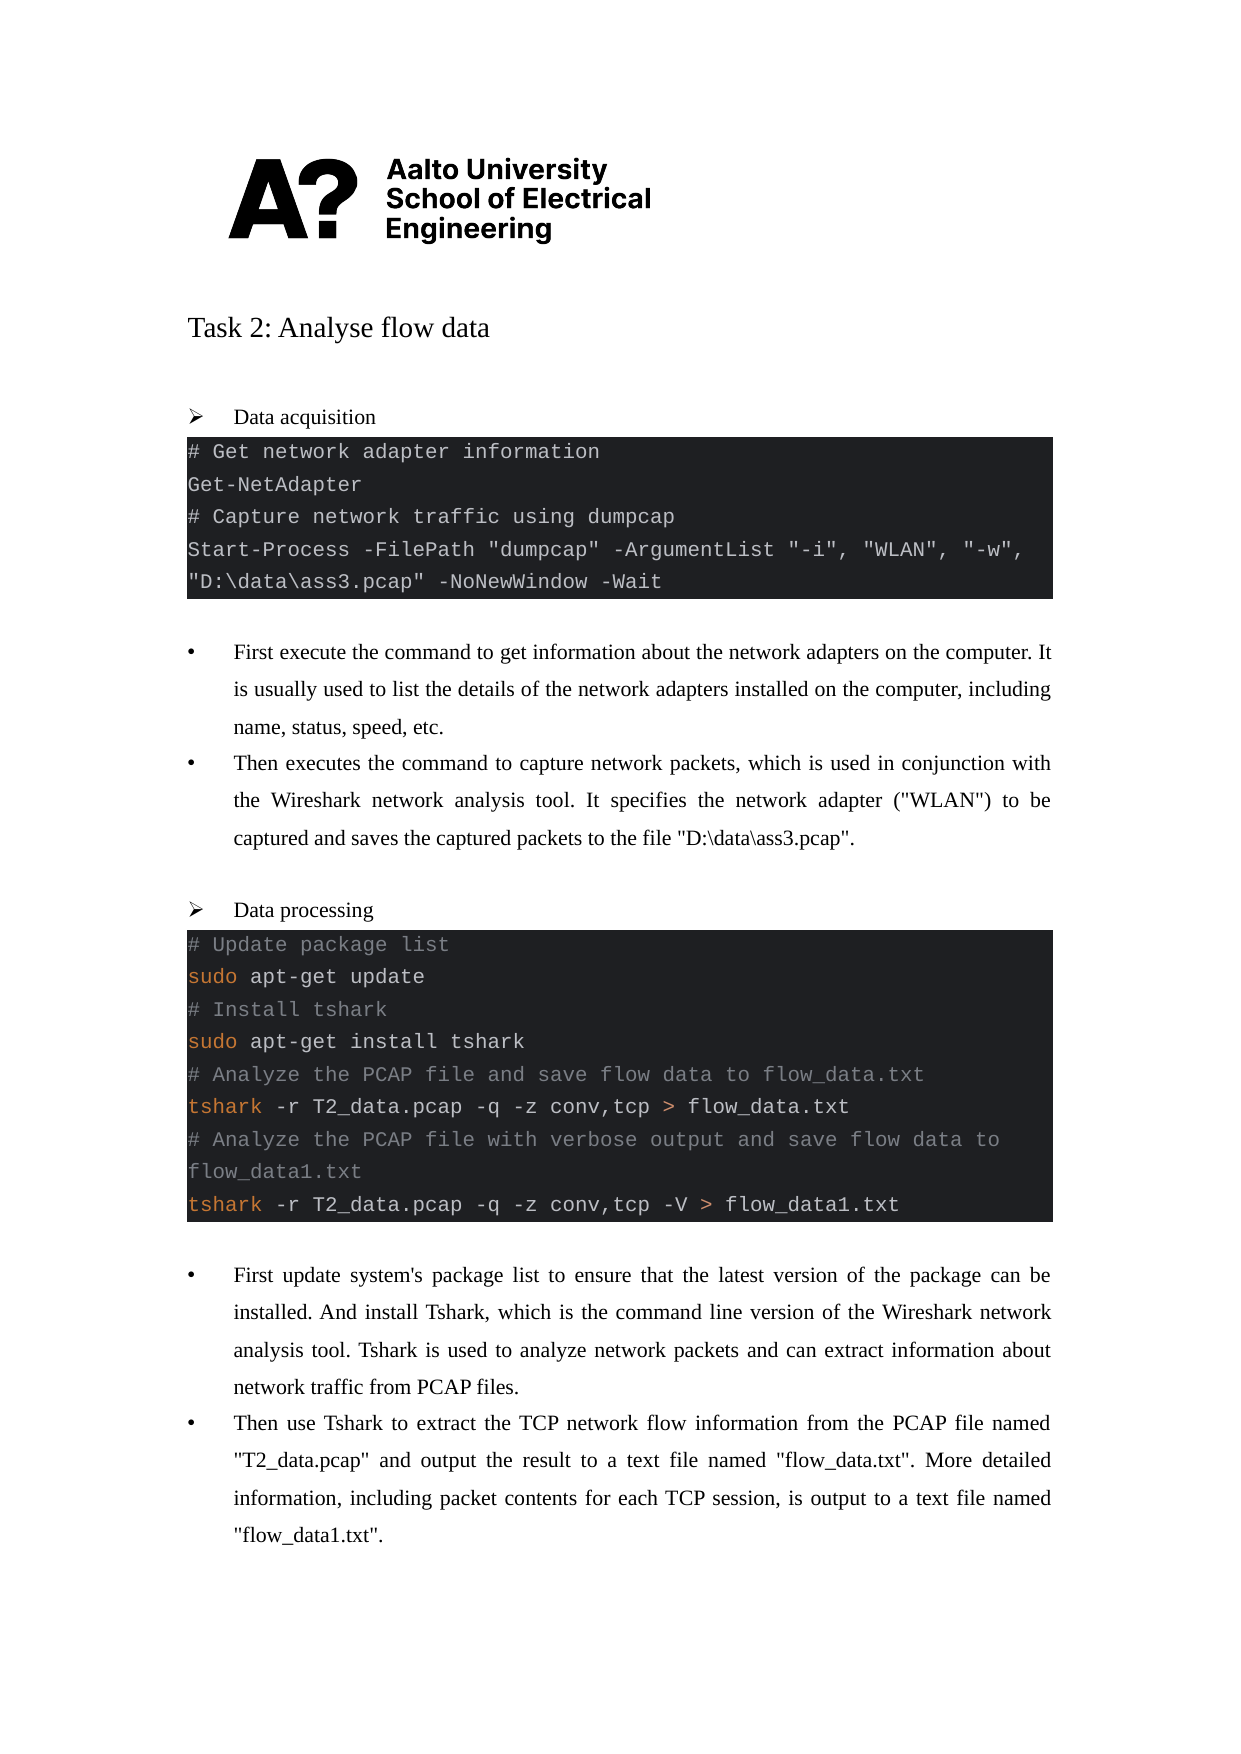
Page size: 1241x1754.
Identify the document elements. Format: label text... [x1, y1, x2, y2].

list Then use Tshark to extract the TCP network flow information from the PCAP file named "T2_data.pcap" and output the result to a text file named "flow_data.txt". More detailed information, including packet contents for each TCP session, is output to a text file named "flow_data1.txt". [187, 1407, 1053, 1551]
list Data processing [187, 893, 1053, 926]
text # Get network adapter information Get-NetAdapter # Capture network traffic using dumpcap Start-Process -FilePath "dumpcap" -ArgumentList "-i", "WLAN", "-w", "D:\data\ass3.pcap" -NoNewWindow -Wait [187, 437, 1053, 599]
text Task 2: Analyse flow data [187, 294, 1053, 359]
list First update system's package list to ensure that the latest version of the package can be installed. And install Tshark, which is the command line version of the Wireshark network analysis tool. Tshark is used to analyze network packets and can extract information about network traffic from PCAP files. [187, 1258, 1053, 1403]
list First execute the command to get information about the network adapters on the computer. It is usually used to list the details of the network adapters installed on the computer, including name, status, speed, etc. [187, 636, 1053, 743]
text # Update package list sudo apt-get update # Install tshark sudo apt-get install tshark # Analyze the PCAP file and save flow data to flow_data.txt tshark -r T2_data.pcap -q -z conv,tcp > flow_data.txt # Analyze the PCAP file with verbose output and save flow data to flow_data1.txt tshark -r T2_data.pcap -q -z conv,tcp -V > flow_data1.txt [187, 930, 1053, 1222]
list Data acquisition [187, 401, 1053, 433]
picture [187, 114, 695, 285]
list Then executes the command to capture network packets, which is used in conjunction with the Wireshark network analysis tool. It specifies the network adapter ("WLAN") to be captured and saves the captured packets to the file "D:\data\ass3.pcap". [187, 746, 1053, 853]
